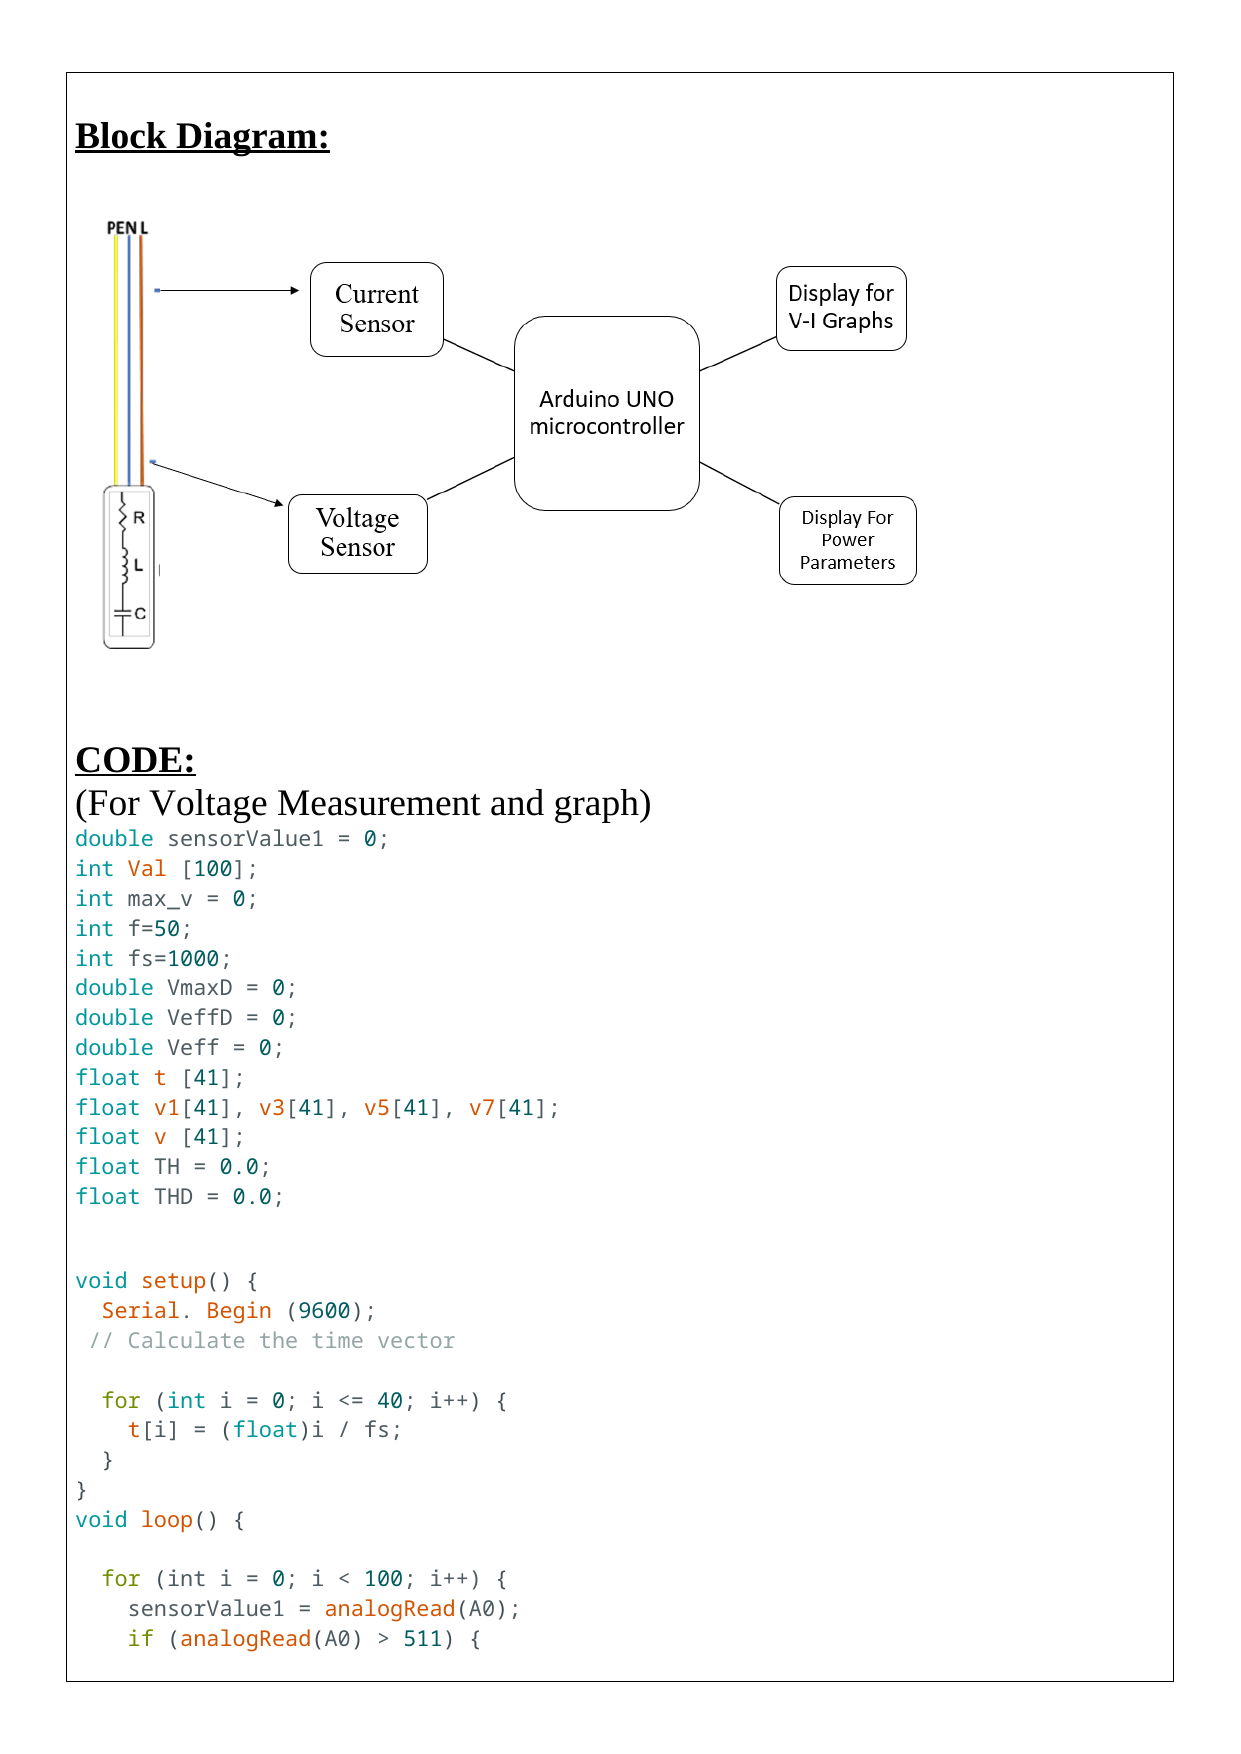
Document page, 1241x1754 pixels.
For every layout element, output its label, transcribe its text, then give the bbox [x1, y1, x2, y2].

text float TH = 0.0; [75, 1151, 1165, 1181]
picture [75, 199, 952, 661]
text int Val [100]; [75, 853, 1165, 883]
text double sensorValue1 = 0; [75, 823, 1165, 853]
text void loop() { [75, 1504, 1165, 1533]
text // Calculate the time vector [75, 1325, 1165, 1355]
text int fs=1000; [75, 942, 1165, 972]
text float t [41]; [75, 1062, 1165, 1091]
text CODE: [75, 737, 1165, 780]
text Serial. Begin (9600); [75, 1295, 1165, 1325]
text double Veff = 0; [75, 1032, 1165, 1062]
text int f=50; [75, 913, 1165, 942]
text Block Diagram: [75, 113, 1165, 156]
text float v1[41], v3[41], v5[41], v7[41]; [75, 1091, 1165, 1121]
text double VeffD = 0; [75, 1002, 1165, 1032]
text void setup() { [75, 1265, 1165, 1295]
text for (int i = 0; i <= 40; i++) { [75, 1384, 1165, 1414]
text for (int i = 0; i < 100; i++) { [75, 1563, 1165, 1593]
text } [75, 1474, 1165, 1504]
text } [75, 1444, 1165, 1474]
text double VmaxD = 0; [75, 972, 1165, 1002]
text sensorValue1 = analogRead(A0); [75, 1593, 1165, 1623]
text if (analogRead(A0) > 511) { [75, 1623, 1165, 1653]
text int max_v = 0; [75, 883, 1165, 913]
text t[i] = (float)i / fs; [75, 1414, 1165, 1444]
text float v [41]; [75, 1121, 1165, 1151]
text (For Voltage Measurement and graph) [75, 780, 1165, 823]
text float THD = 0.0; [75, 1181, 1165, 1211]
